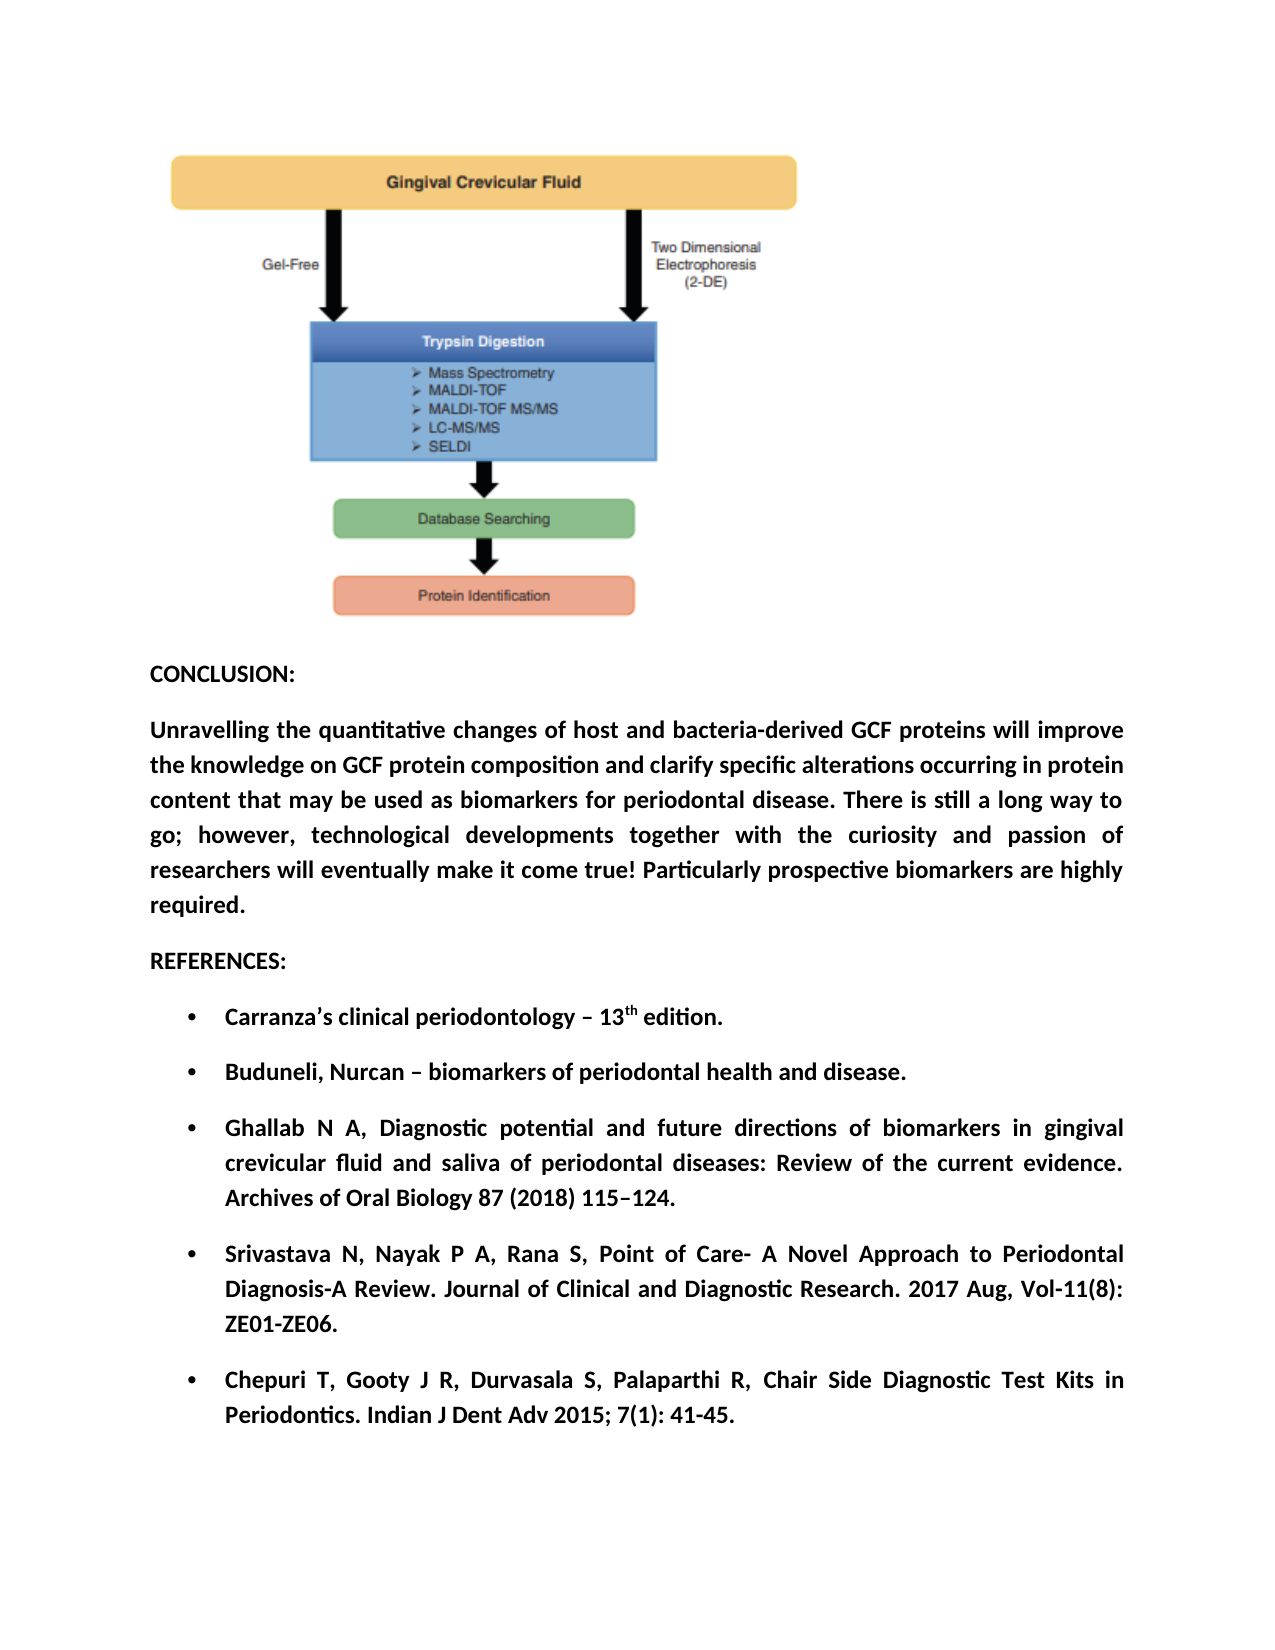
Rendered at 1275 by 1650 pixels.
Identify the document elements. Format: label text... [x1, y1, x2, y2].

list Carranza’s clinical periodontology – 13th edition. [187, 1001, 1125, 1031]
list Ghallab N A, Diagnostic potential and future directions of biomarkers in gingival crevicular fluid and saliva of periodontal diseases: Review of the current evidence. Archives of Oral Biology 87 (2018) 115–124. [187, 1112, 1125, 1213]
list Buduneli, Nurcan – biomarkers of periodontal health and disease. [187, 1056, 1125, 1087]
text CONCLUSION: [150, 658, 1125, 689]
list Srivastava N, Nayak P A, Rana S, Point of Care- A Novel Approach to Periodontal Diagnosis-A Review. Journal of Clinical and Diagnostic Research. 2017 Aug, Vol-11(8): ZE01-ZE06. [187, 1238, 1125, 1339]
list Chepuri T, Gooty J R, Durvasala S, Palaparthi R, Chair Side Diagnostic Test Kits in Periodontics. Indian J Dent Adv 2015; 7(1): 41-45. [187, 1364, 1125, 1429]
picture [150, 150, 828, 634]
text REFERENCES: [150, 945, 1125, 975]
text Unravelling the quantitative changes of host and bacteria-derived GCF proteins will improve the knowledge on GCF protein composition and clarify specific alterations occurring in protein content that may be used as biomarkers for periodontal disease. There is still a long way to go; however, technological developments together with the curiosity and passion of researchers will eventually make it come true! Particularly prospective biomarkers are highly required. [150, 714, 1125, 919]
